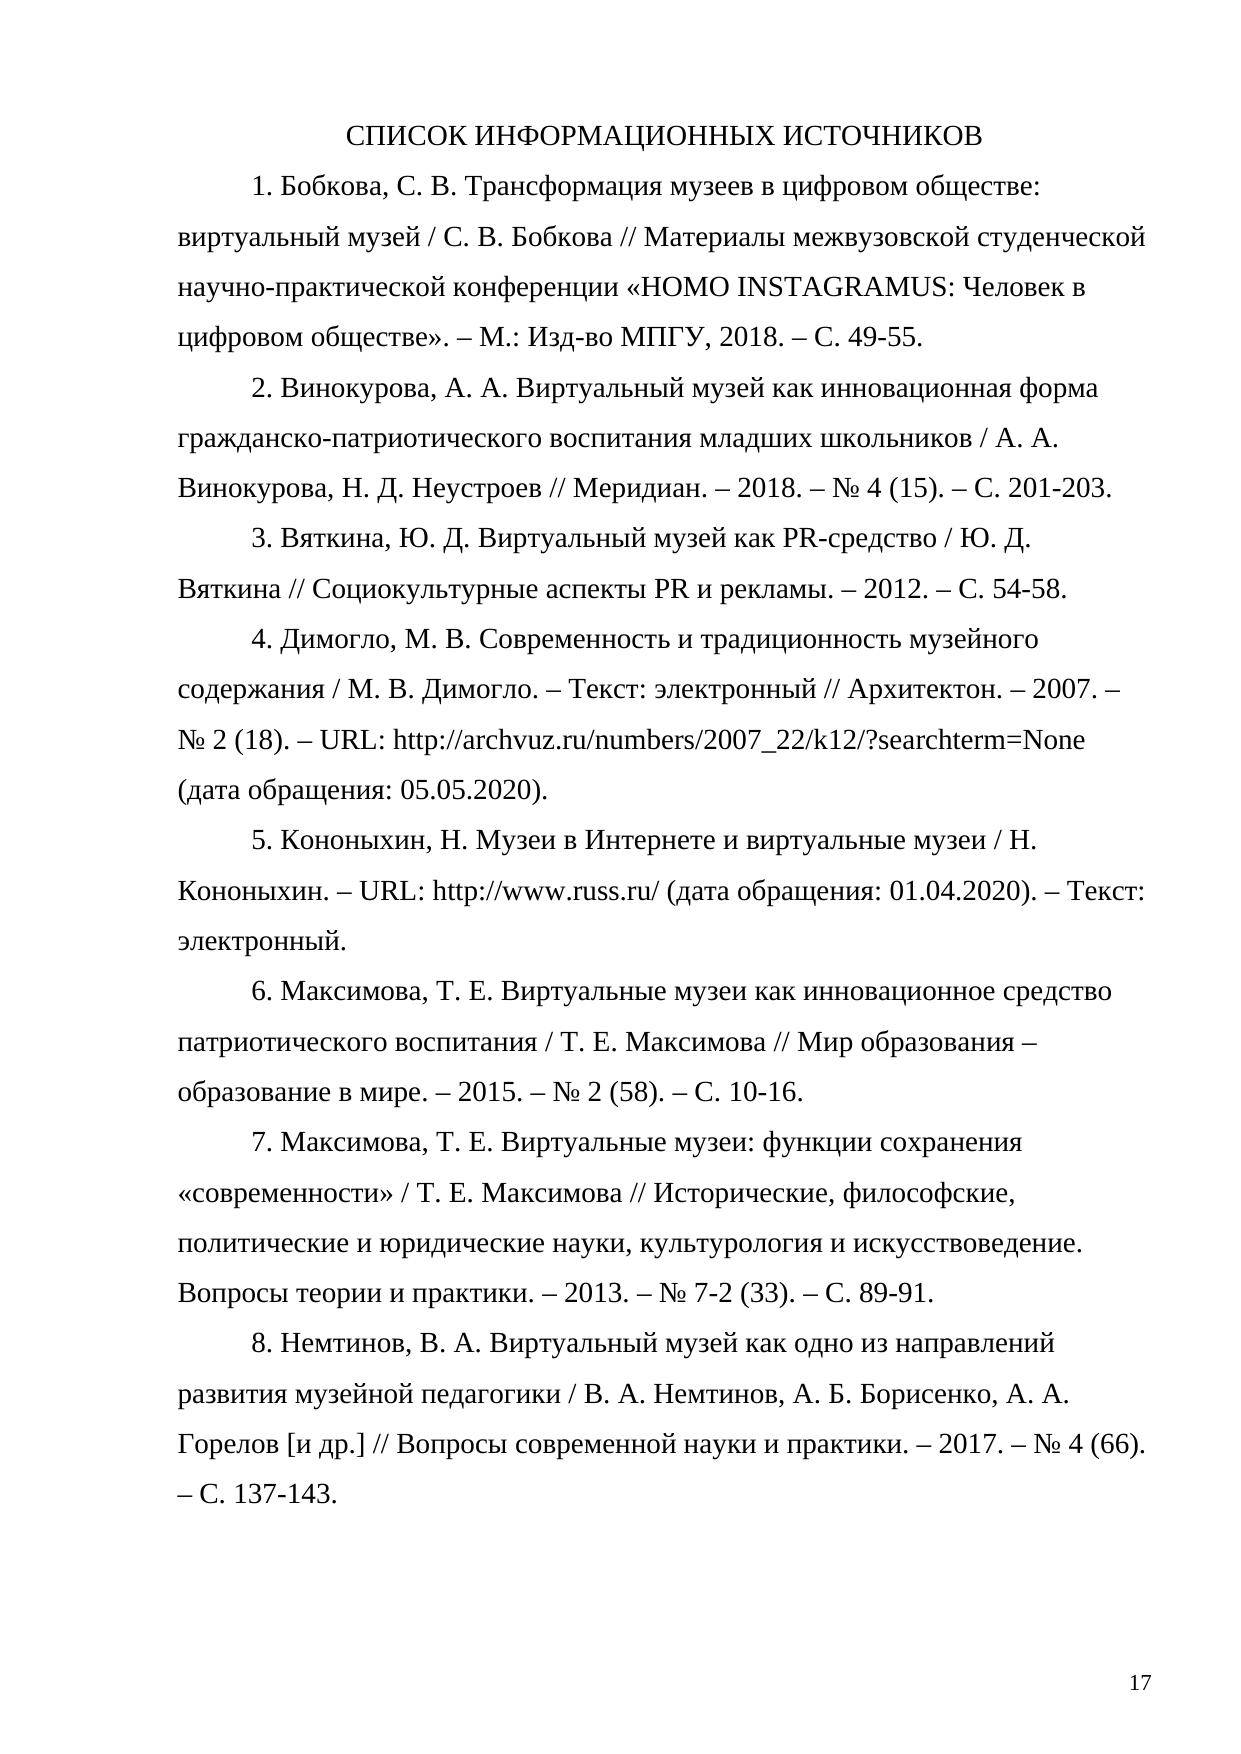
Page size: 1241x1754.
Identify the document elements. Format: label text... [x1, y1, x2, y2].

text 1. Бобкова, С. В. Трансформация музеев в цифровом обществе: виртуальный музей / С. В. Бобкова // Материалы межвузовской студенческой научно-практической конференции «HOMO INSTAGRAMUS: Человек в цифровом обществе». – М.: Изд-во МПГУ, 2018. – С. 49-55. [177, 168, 1152, 353]
text 8. Немтинов, В. А. Виртуальный музей как одно из направлений развития музейной педагогики / В. А. Немтинов, А. Б. Борисенко, А. А. Горелов [и др.] // Вопросы современной науки и практики. – 2017. – № 4 (66). – С. 137-143. [177, 1326, 1152, 1510]
text 4. Димогло, М. В. Современность и традиционность музейного содержания / М. В. Димогло. – Текст: электронный // Архитектон. – 2007. – № 2 (18). – URL: http://archvuz.ru/numbers/2007_22/k12/?searchterm=None (дата обращения: 05.05.2020). [177, 621, 1152, 806]
text 2. Винокурова, А. А. Виртуальный музей как инновационная форма гражданско-патриотического воспитания младших школьников / А. А. Винокурова, Н. Д. Неустроев // Меридиан. – 2018. – № 4 (15). – С. 201-203. [177, 370, 1152, 504]
text СПИСОК ИНФОРМАЦИОННЫХ ИСТОЧНИКОВ [177, 118, 1152, 152]
text 7. Максимова, Т. Е. Виртуальные музеи: функции сохранения «современности» / Т. Е. Максимова // Исторические, философские, политические и юридические науки, культурология и искусствоведение. Вопросы теории и практики. – 2013. – № 7-2 (33). – С. 89-91. [177, 1124, 1152, 1309]
text 5. Кононыхин, Н. Музеи в Интернете и виртуальные музеи / Н. Кононыхин. – URL: http://www.russ.ru/ (дата обращения: 01.04.2020). – Текст: электронный. [177, 822, 1152, 957]
text 3. Вяткина, Ю. Д. Виртуальный музей как PR-средство / Ю. Д. Вяткина // Социокультурные аспекты PR и рекламы. – 2012. – С. 54-58. [177, 521, 1152, 604]
text 6. Максимова, Т. Е. Виртуальные музеи как инновационное средство патриотического воспитания / Т. Е. Максимова // Мир образования – образование в мире. – 2015. – № 2 (58). – С. 10-16. [177, 973, 1152, 1108]
